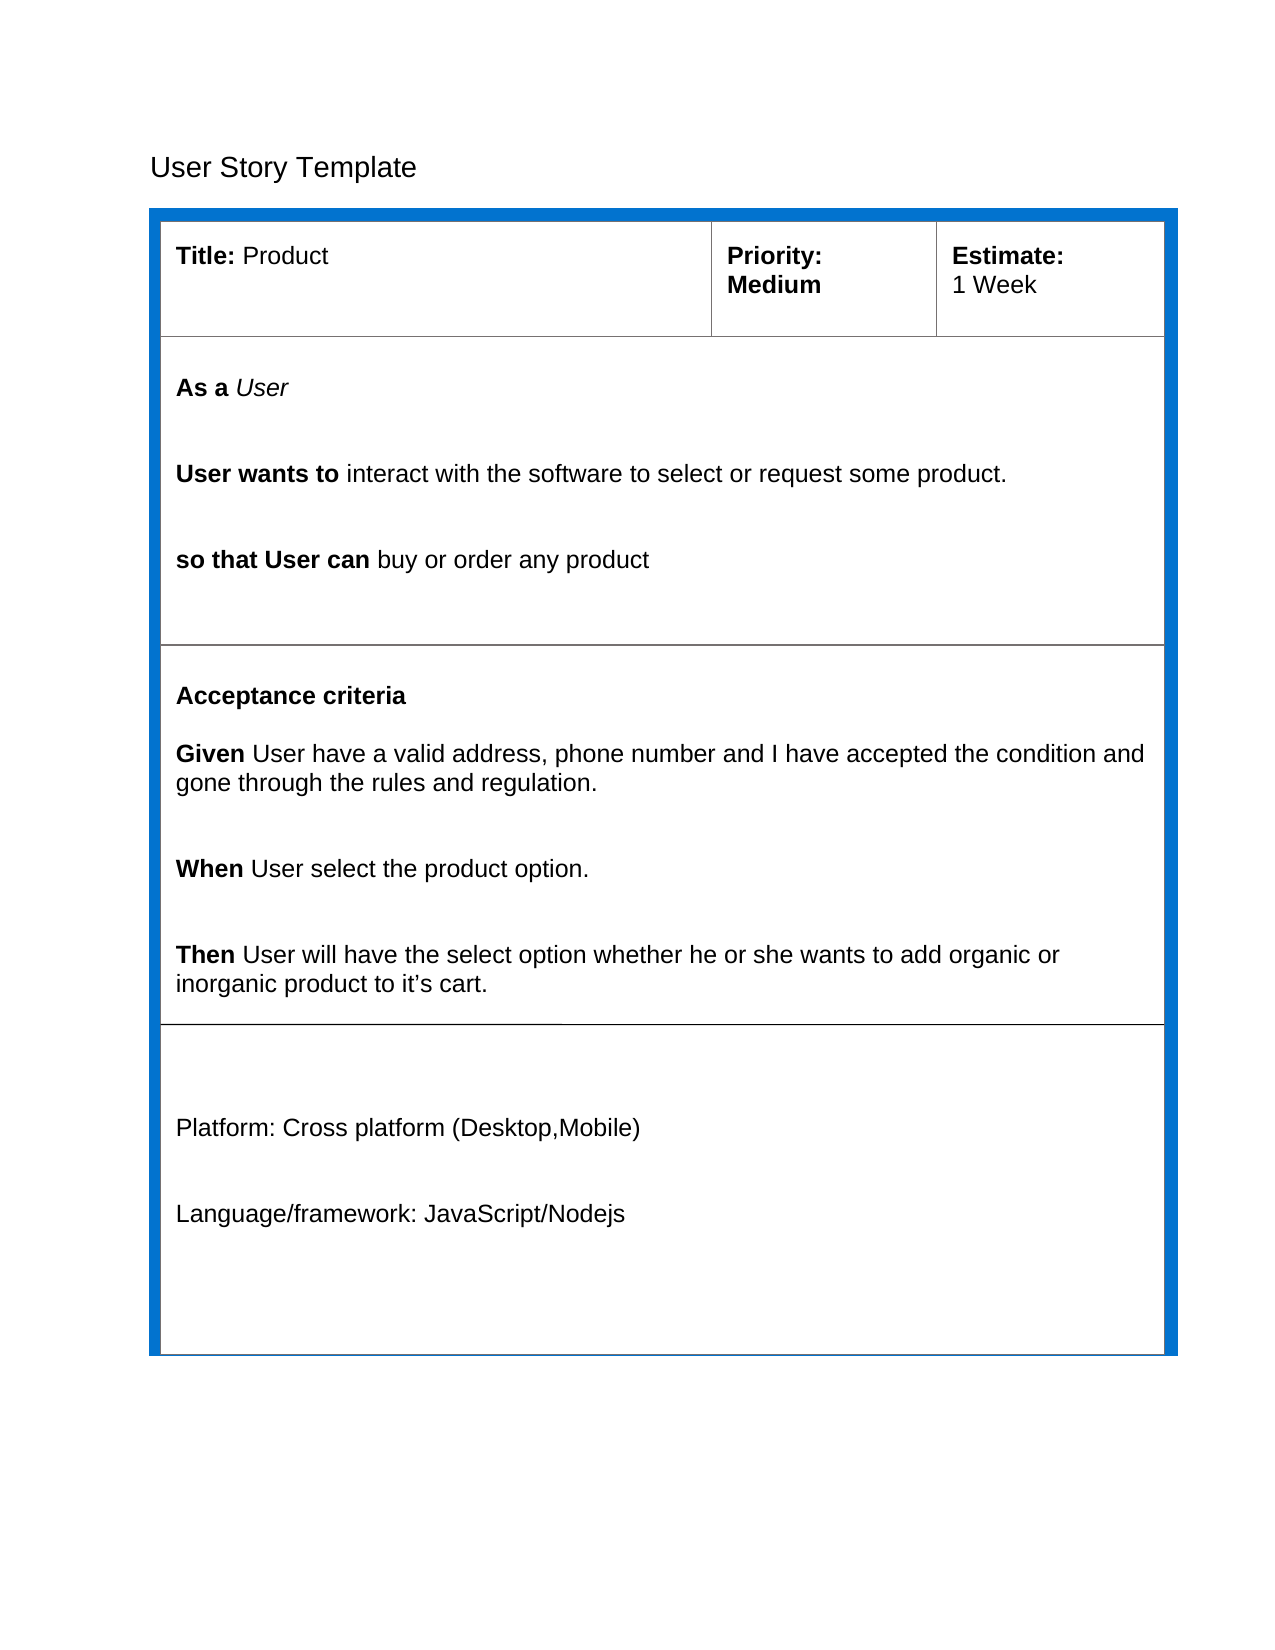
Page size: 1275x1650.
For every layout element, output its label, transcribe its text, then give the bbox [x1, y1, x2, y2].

text User Story Template [150, 150, 1125, 183]
